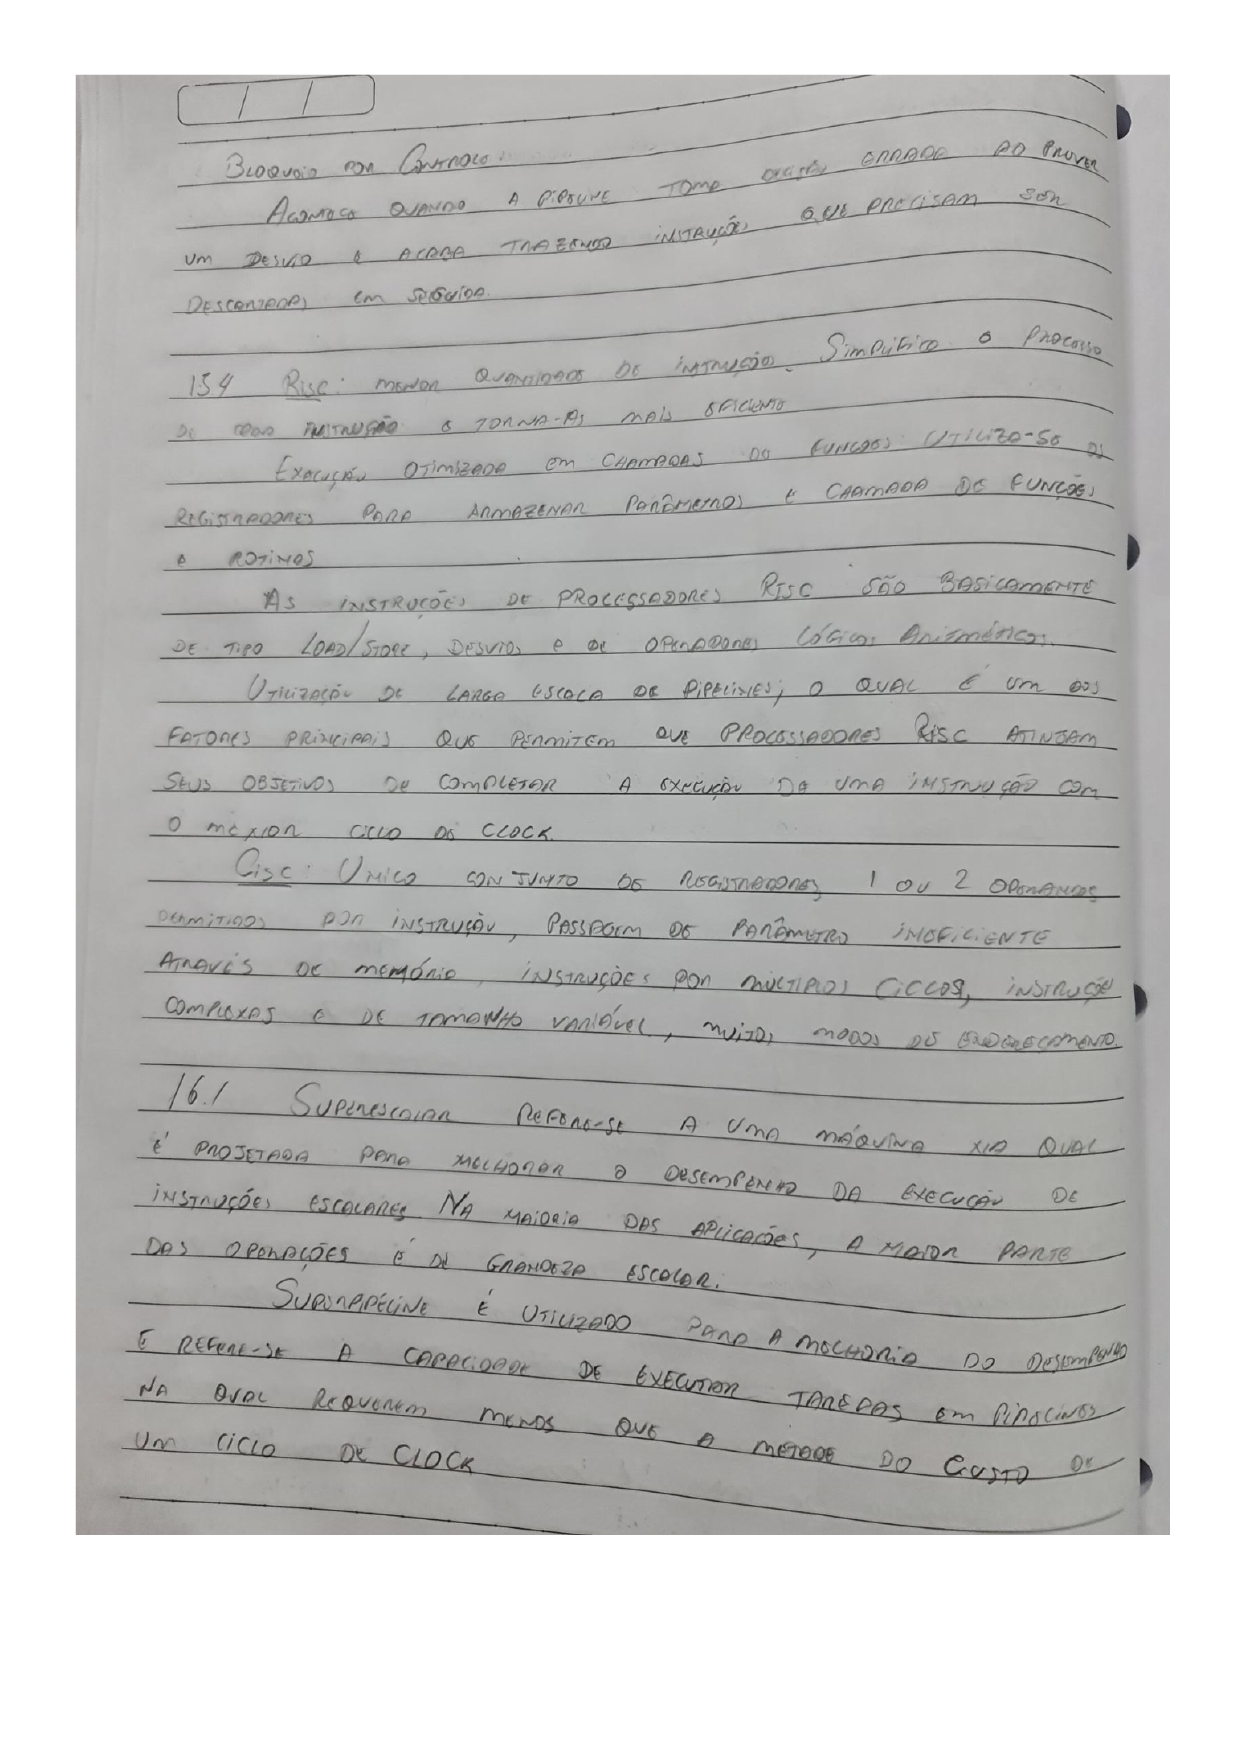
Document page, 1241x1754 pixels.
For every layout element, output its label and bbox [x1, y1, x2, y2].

picture [77, 76, 1170, 1533]
